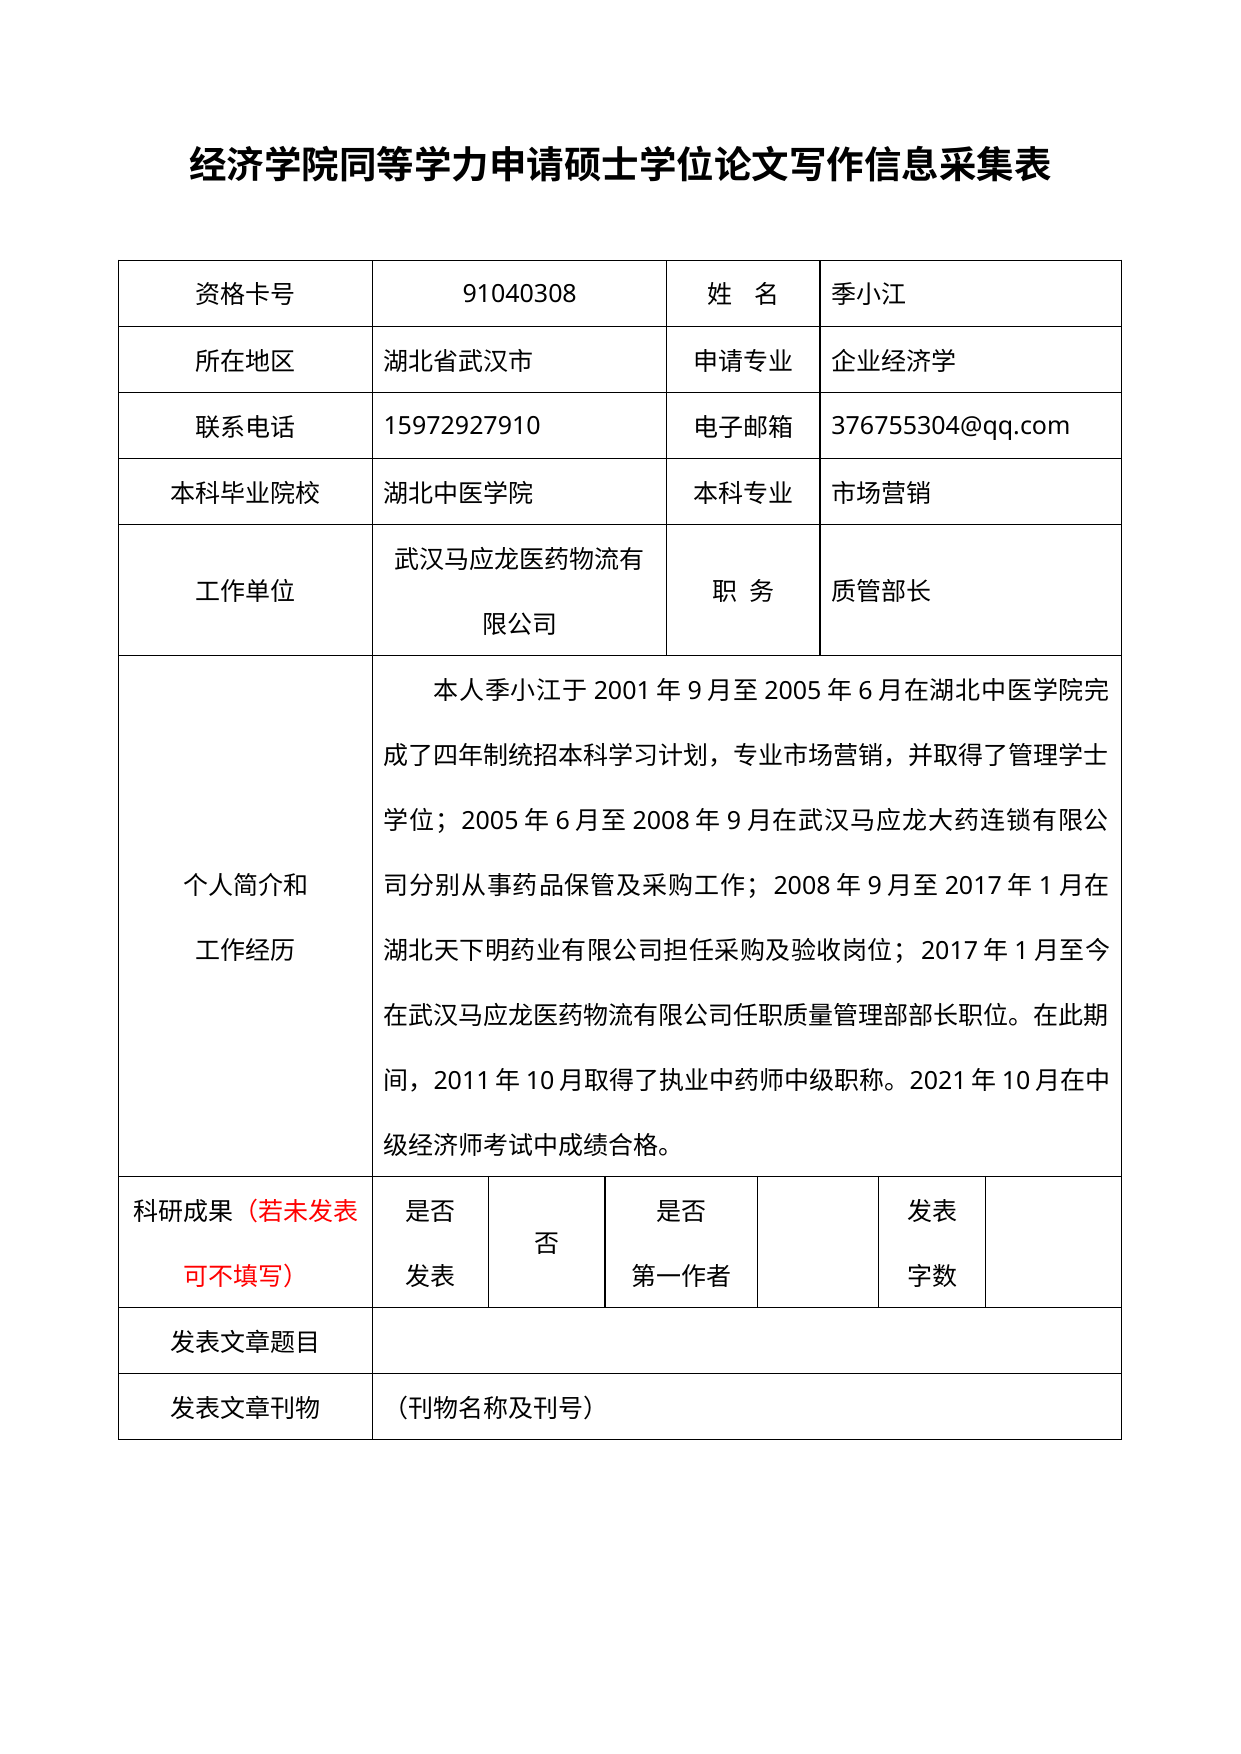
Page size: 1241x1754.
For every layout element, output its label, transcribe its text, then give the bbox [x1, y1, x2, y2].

table_cell 发表文章题目 [119, 1308, 372, 1373]
table_header 91040308 [373, 261, 666, 326]
table_cell 湖北省武汉市 [373, 327, 666, 392]
table_cell （刊物名称及刊号） [373, 1374, 1121, 1439]
table_cell 15972927910 [373, 393, 666, 458]
table_cell 科研成果（若未发表可不填写） [119, 1177, 372, 1307]
table_header 资格卡号 [119, 261, 372, 326]
table_cell 职 务 [667, 525, 819, 655]
table_cell 企业经济学 [821, 327, 1121, 392]
table_cell 是否 发表 [373, 1177, 488, 1307]
table_cell 湖北中医学院 [373, 459, 666, 524]
table_cell 发表 字数 [879, 1177, 985, 1307]
table_cell [373, 1308, 1121, 1373]
table_cell 所在地区 [119, 327, 372, 392]
table_cell 电子邮箱 [667, 393, 819, 458]
table_cell 376755304@qq.com [821, 393, 1121, 458]
table_cell 武汉马应龙医药物流有限公司 [373, 525, 666, 655]
text 经济学院同等学力申请硕士学位论文写作信息采集表 [118, 129, 1122, 194]
table_cell 本科专业 [667, 459, 819, 524]
table_cell 质管部长 [821, 525, 1121, 655]
table_cell 个人简介和 工作经历 [119, 656, 372, 1176]
table_cell 市场营销 [821, 459, 1121, 524]
table_header 姓 名 [667, 261, 819, 326]
table_cell 发表文章刊物 [119, 1374, 372, 1439]
table_cell [986, 1177, 1121, 1307]
table_header 季小江 [821, 261, 1121, 326]
table_cell 工作单位 [119, 525, 372, 655]
table_cell 联系电话 [119, 393, 372, 458]
table_cell 否 [489, 1177, 604, 1307]
table_cell 申请专业 [667, 327, 819, 392]
table_cell 本人季小江于2001年9月至2005年6月在湖北中医学院完成了四年制统招本科学习计划，专业市场营销，并取得了管理学士学位；2005年6月至2008年9月在武汉马应龙大药连锁有限公司分别从事药品保管及采购工作；2008年9月至2017年1月在湖北天下明药业有限公司担任采购及验收岗位；2017年1月至今在武汉马应龙医药物流有限公司任职质量管理部部长职位。在此期间，2011年10月取得了执业中药师中级职称。2021年10月在中级经济师考试中成绩合格。 [373, 656, 1121, 1176]
table_cell 本科毕业院校 [119, 459, 372, 524]
table_cell 是否 第一作者 [606, 1177, 757, 1307]
table_cell [758, 1177, 878, 1307]
